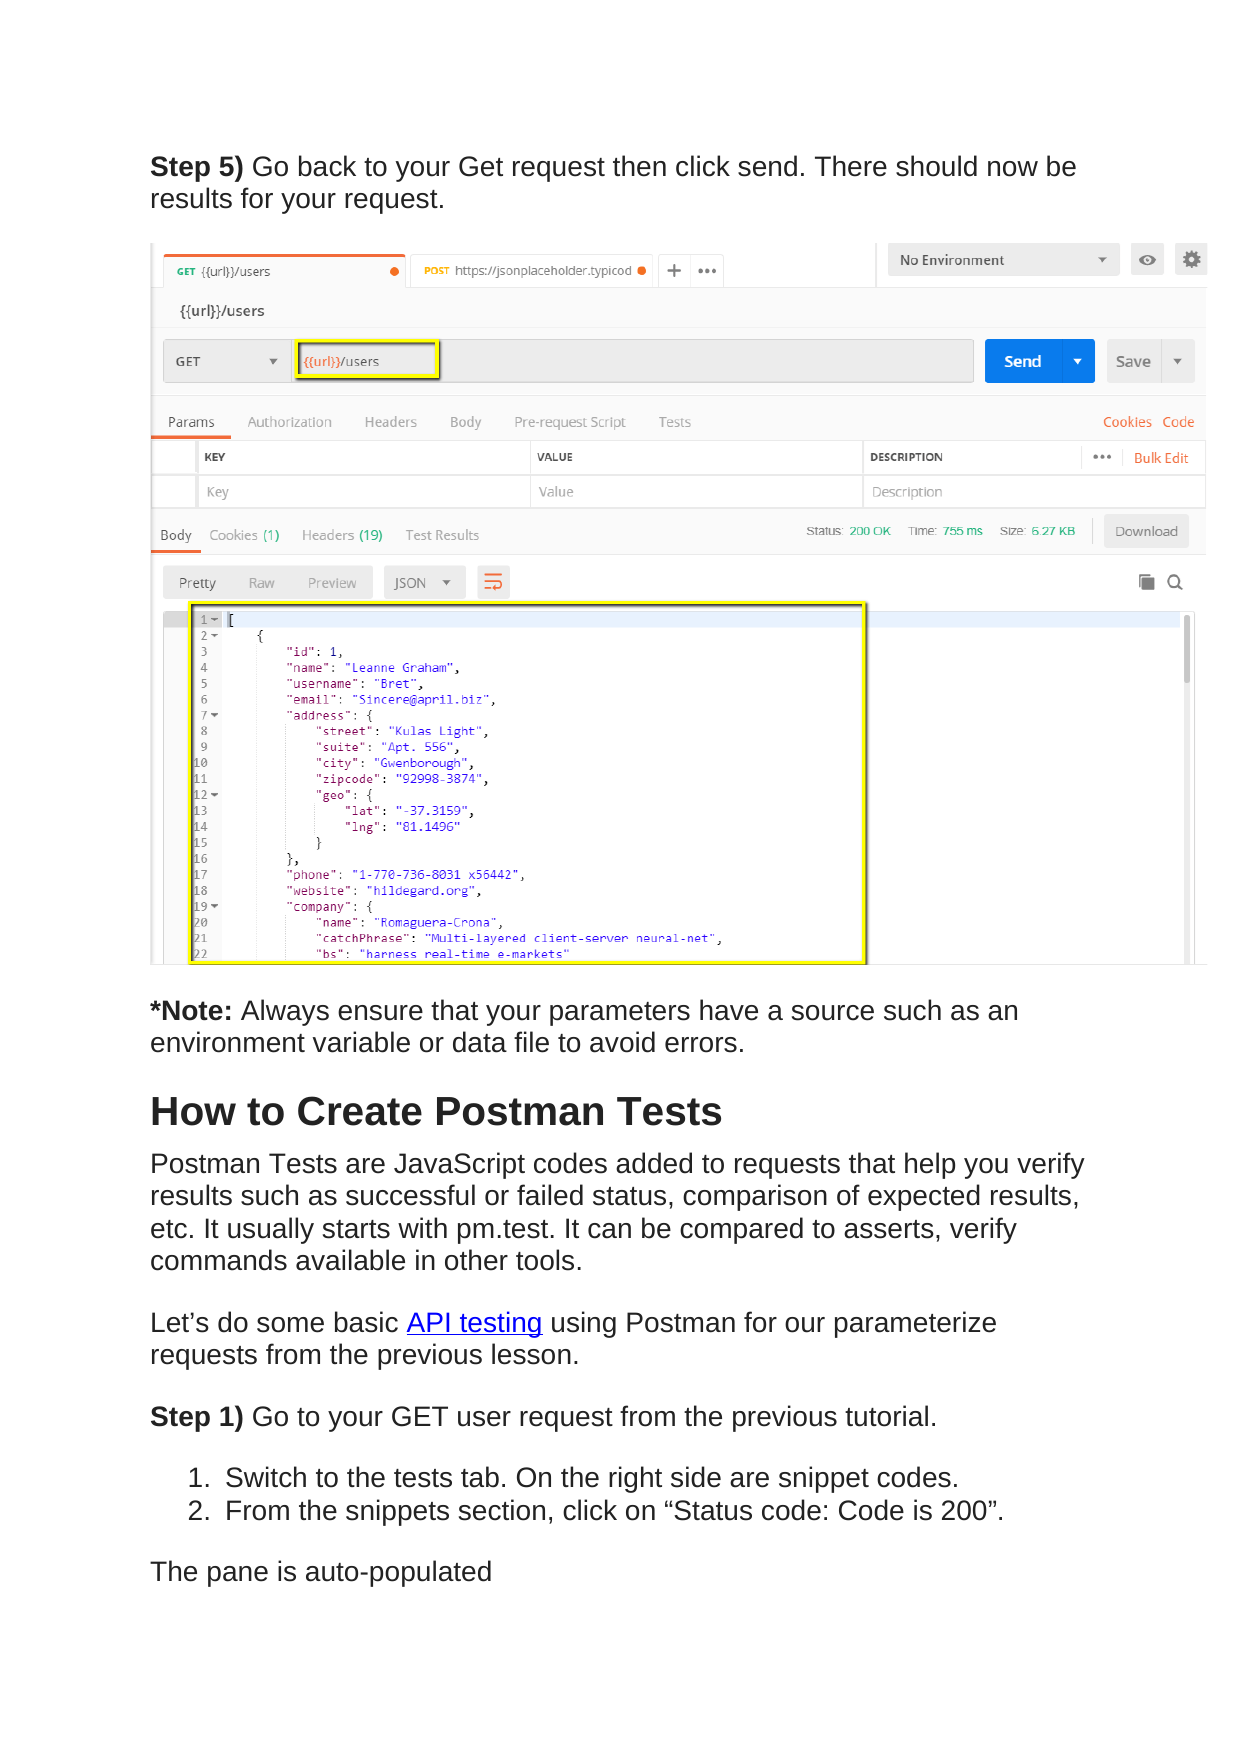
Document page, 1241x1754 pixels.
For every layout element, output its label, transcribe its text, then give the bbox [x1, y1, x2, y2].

text Let’s do some basic API testing using Postman for our parameterize requests from the previous lesson. [150, 1306, 1090, 1370]
picture [150, 243, 1208, 965]
text *Note: Always ensure that your parameters have a source such as an environment variable or data file to avoid errors. [150, 994, 1090, 1058]
text Postman Tests are JavaScript codes added to requests that help you verify results such as successful or failed status, comparison of expected results, etc. It usually starts with pm.test. It can be compared to asserts, verify commands available in other tools. [150, 1147, 1090, 1276]
subtitle How to Create Postman Tests [150, 1088, 1090, 1134]
text Step 5) Go back to your Get request then click send. There should now be results for your request. [150, 150, 1090, 215]
list From the snippets section, click on “Status code: Code is 200”. [187, 1493, 1090, 1526]
list Switch to the tests tab. On the right side are snippet codes. [187, 1461, 1090, 1493]
text Step 1) Go to your GET user request from the previous tutorial. [150, 1399, 1090, 1432]
text The pane is auto-populated [150, 1555, 1090, 1587]
